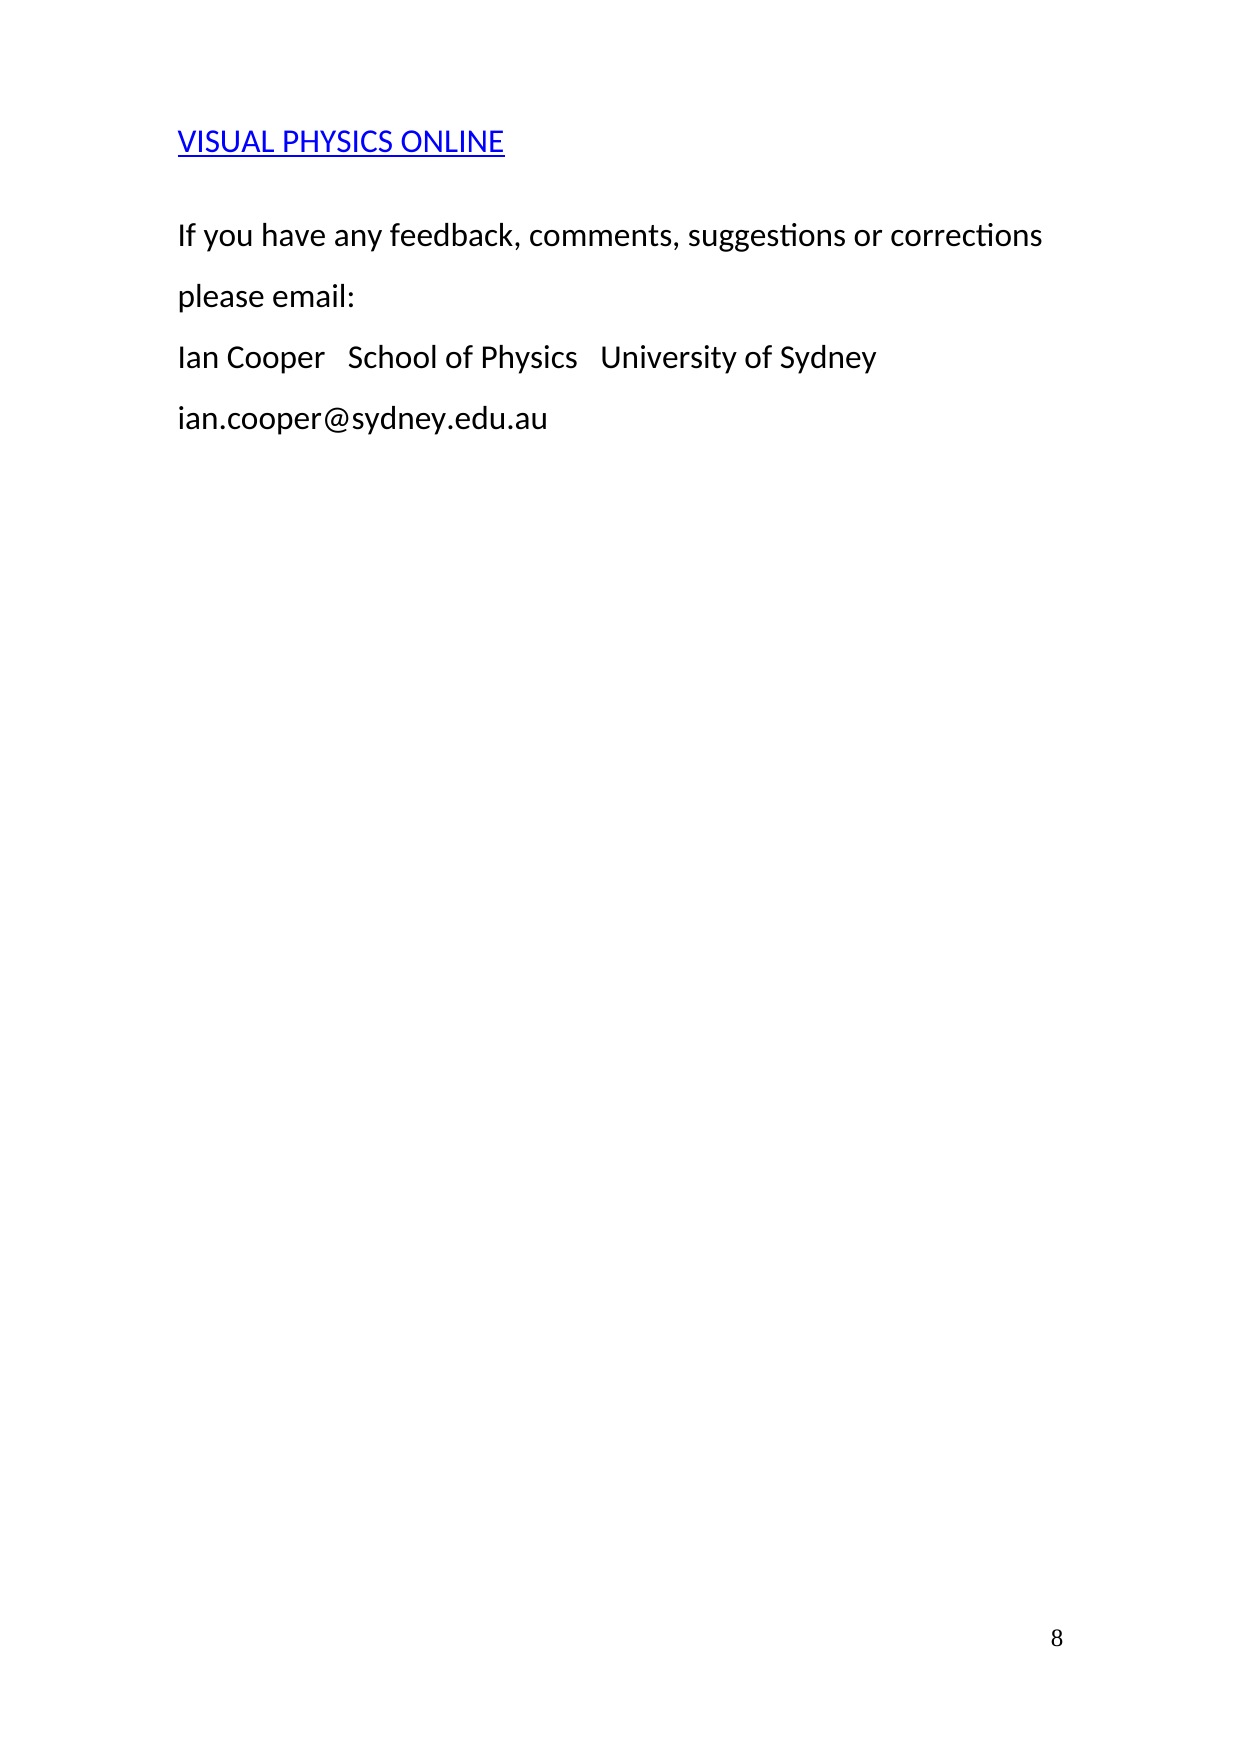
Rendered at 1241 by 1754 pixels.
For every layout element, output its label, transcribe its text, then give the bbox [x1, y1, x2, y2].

text VISUAL PHYSICS ONLINE [177, 120, 1063, 161]
text ian.cooper@sydney.edu.au [177, 397, 1063, 437]
text If you have any feedback, comments, suggestions or corrections please email: [177, 214, 1063, 315]
text Ian Cooper School of Physics University of Sydney [177, 336, 1063, 376]
